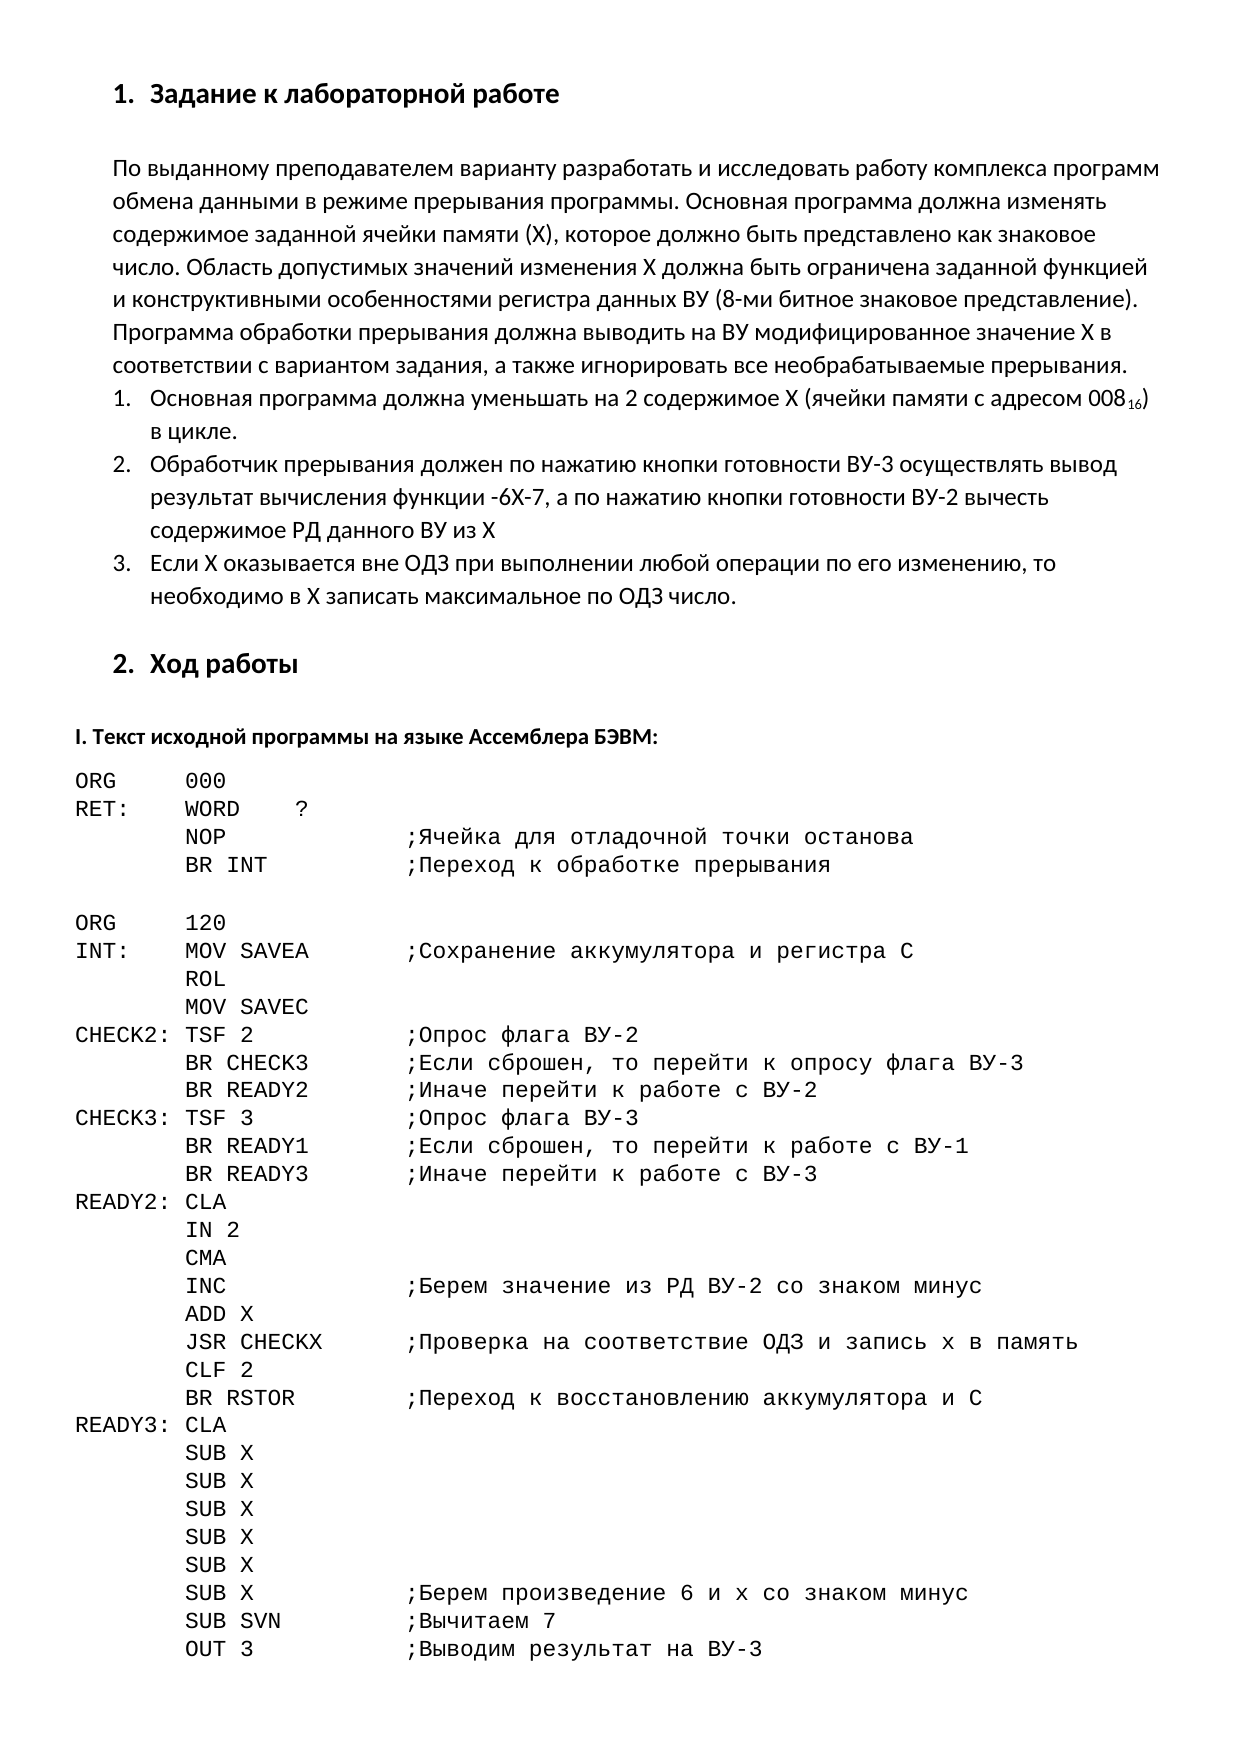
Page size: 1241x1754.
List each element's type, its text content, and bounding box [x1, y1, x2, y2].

text CHECK3: TSF 3 ;Опрос флага ВУ-3 [75, 1107, 1165, 1133]
text ORG 000 [75, 769, 1165, 795]
text SUB X ;Берем произведение 6 и х со знаком минус [75, 1581, 1165, 1607]
text INT: MOV SAVEA ;Сохранение аккумулятора и регистра С [75, 939, 1165, 965]
text ORG 120 [75, 911, 1165, 937]
text По выданному преподавателем варианту разработать и исследовать работу комплекса программ обмена данными в режиме прерывания программы. Основная программа должна изменять содержимое заданной ячейки памяти (Х), которое должно быть представлено как знаковое число. Область допустимых значений изменения Х должна быть ограничена заданной функцией и конструктивными особенностями регистра данных ВУ (8-ми битное знаковое представление). Программа обработки прерывания должна выводить на ВУ модифицированное значение Х в соответствии с вариантом задания, а также игнорировать все необрабатываемые прерывания. [112, 152, 1165, 380]
text JSR CHECKX ;Проверка на соответствие ОДЗ и запись х в память [75, 1330, 1165, 1356]
text SUB X [75, 1469, 1165, 1496]
text BR INT ;Переход к обработке прерывания [75, 853, 1165, 879]
text BR CHECK3 ;Если сброшен, то перейти к опросу флага ВУ-3 [75, 1051, 1165, 1077]
text RET: WORD ? [75, 797, 1165, 823]
text ROL [75, 967, 1165, 993]
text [75, 1386, 1165, 1412]
text CHECK2: TSF 2 ;Опрос флага ВУ-2 [75, 1023, 1165, 1049]
text SUB X [75, 1497, 1165, 1523]
list Если Х оказывается вне ОДЗ при выполнении любой операции по его изменению, то необходимо в Х записать максимальное по ОДЗ число. [112, 547, 1165, 610]
text BR READY1 ;Если сброшен, то перейти к работе с ВУ-1 [75, 1134, 1165, 1161]
text OUT 3 ;Выводим результат на ВУ-3 [75, 1637, 1165, 1663]
text SUB SVN ;Вычитаем 7 [75, 1609, 1165, 1635]
text BR READY3 ;Иначе перейти к работе с ВУ-3 [75, 1162, 1165, 1188]
list Задание к лабораторной работе [112, 75, 1165, 111]
list Основная программа должна уменьшать на 2 содержимое X (ячейки памяти с адресом 00816) в цикле. [112, 382, 1165, 446]
text I. Текст исходной программы на языке Ассемблера БЭВМ: [75, 722, 1165, 751]
text IN 2 [75, 1218, 1165, 1244]
text INC ;Берем значение из РД ВУ-2 со знаком минус [75, 1274, 1165, 1300]
list Ход работы [112, 646, 1165, 681]
text SUB X [75, 1442, 1165, 1468]
text CMA [75, 1246, 1165, 1272]
text CLF 2 [75, 1358, 1165, 1384]
text NOP ;Ячейка для отладочной точки останова [75, 825, 1165, 851]
text READY3: CLA [75, 1414, 1165, 1440]
text BR READY2 ;Иначе перейти к работе с ВУ-2 [75, 1079, 1165, 1105]
list Обработчик прерывания должен по нажатию кнопки готовности ВУ-3 осуществлять вывод результат вычисления функции -6X-7, a по нажатию кнопки готовности ВУ-2 вычесть содержимое РД данного ВУ из Х [112, 448, 1165, 544]
text READY2: CLA [75, 1190, 1165, 1216]
text ADD X [75, 1302, 1165, 1328]
text SUB X [75, 1525, 1165, 1551]
text SUB X [75, 1553, 1165, 1579]
text MOV SAVEC [75, 995, 1165, 1021]
